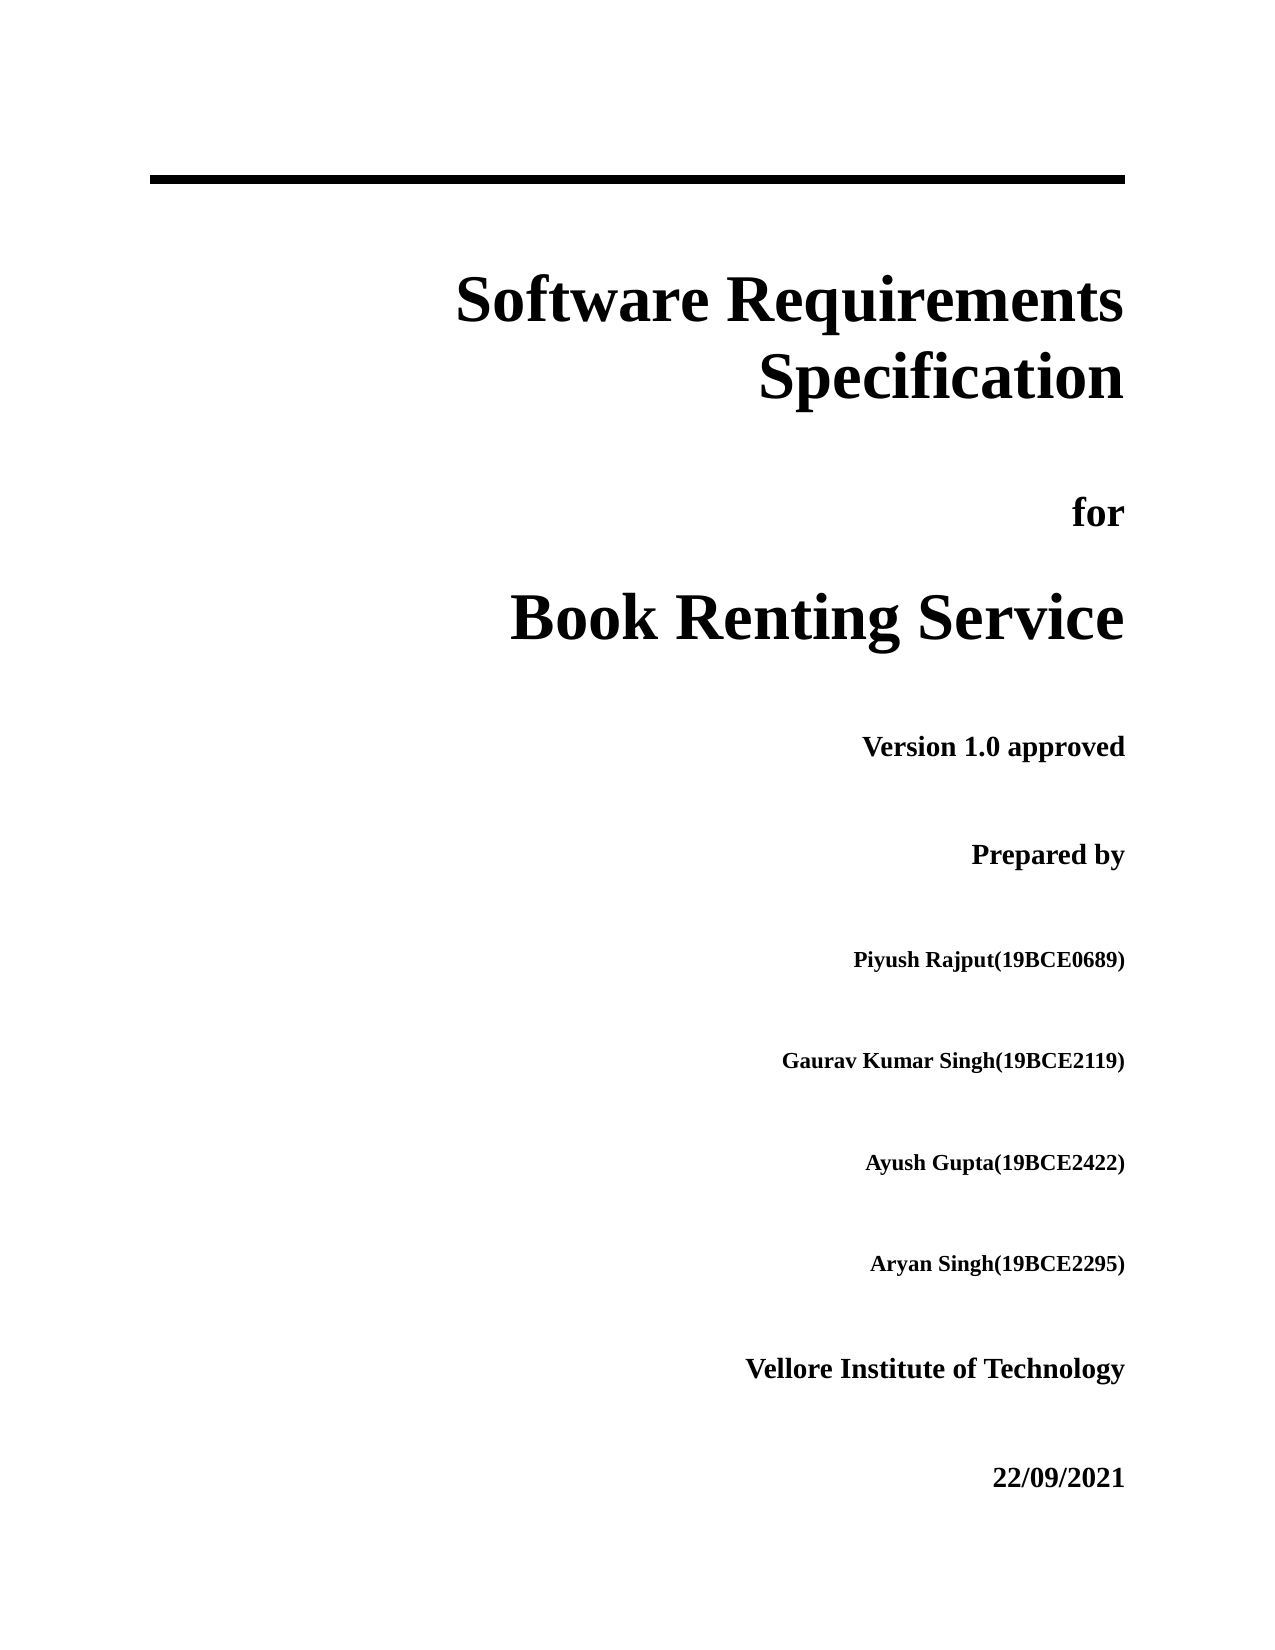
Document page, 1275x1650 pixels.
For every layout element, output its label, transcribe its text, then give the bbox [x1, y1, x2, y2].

text Ayush Gupta(19BCE2422) [150, 1149, 1125, 1175]
text Vellore Institute of Technology [150, 1351, 1125, 1385]
text Gaurav Kumar Singh(19BCE2119) [150, 1047, 1125, 1074]
title Software Requirements Specification [150, 259, 1125, 413]
text Aryan Singh(19BCE2295) [150, 1250, 1125, 1276]
text Version 1.0 approved [150, 729, 1125, 762]
title for [150, 488, 1125, 536]
title Book Renting Service [150, 577, 1125, 654]
text 22/09/2021 [150, 1460, 1125, 1493]
text Prepared by [150, 837, 1125, 871]
text Piyush Rajput(19BCE0689) [150, 946, 1125, 972]
